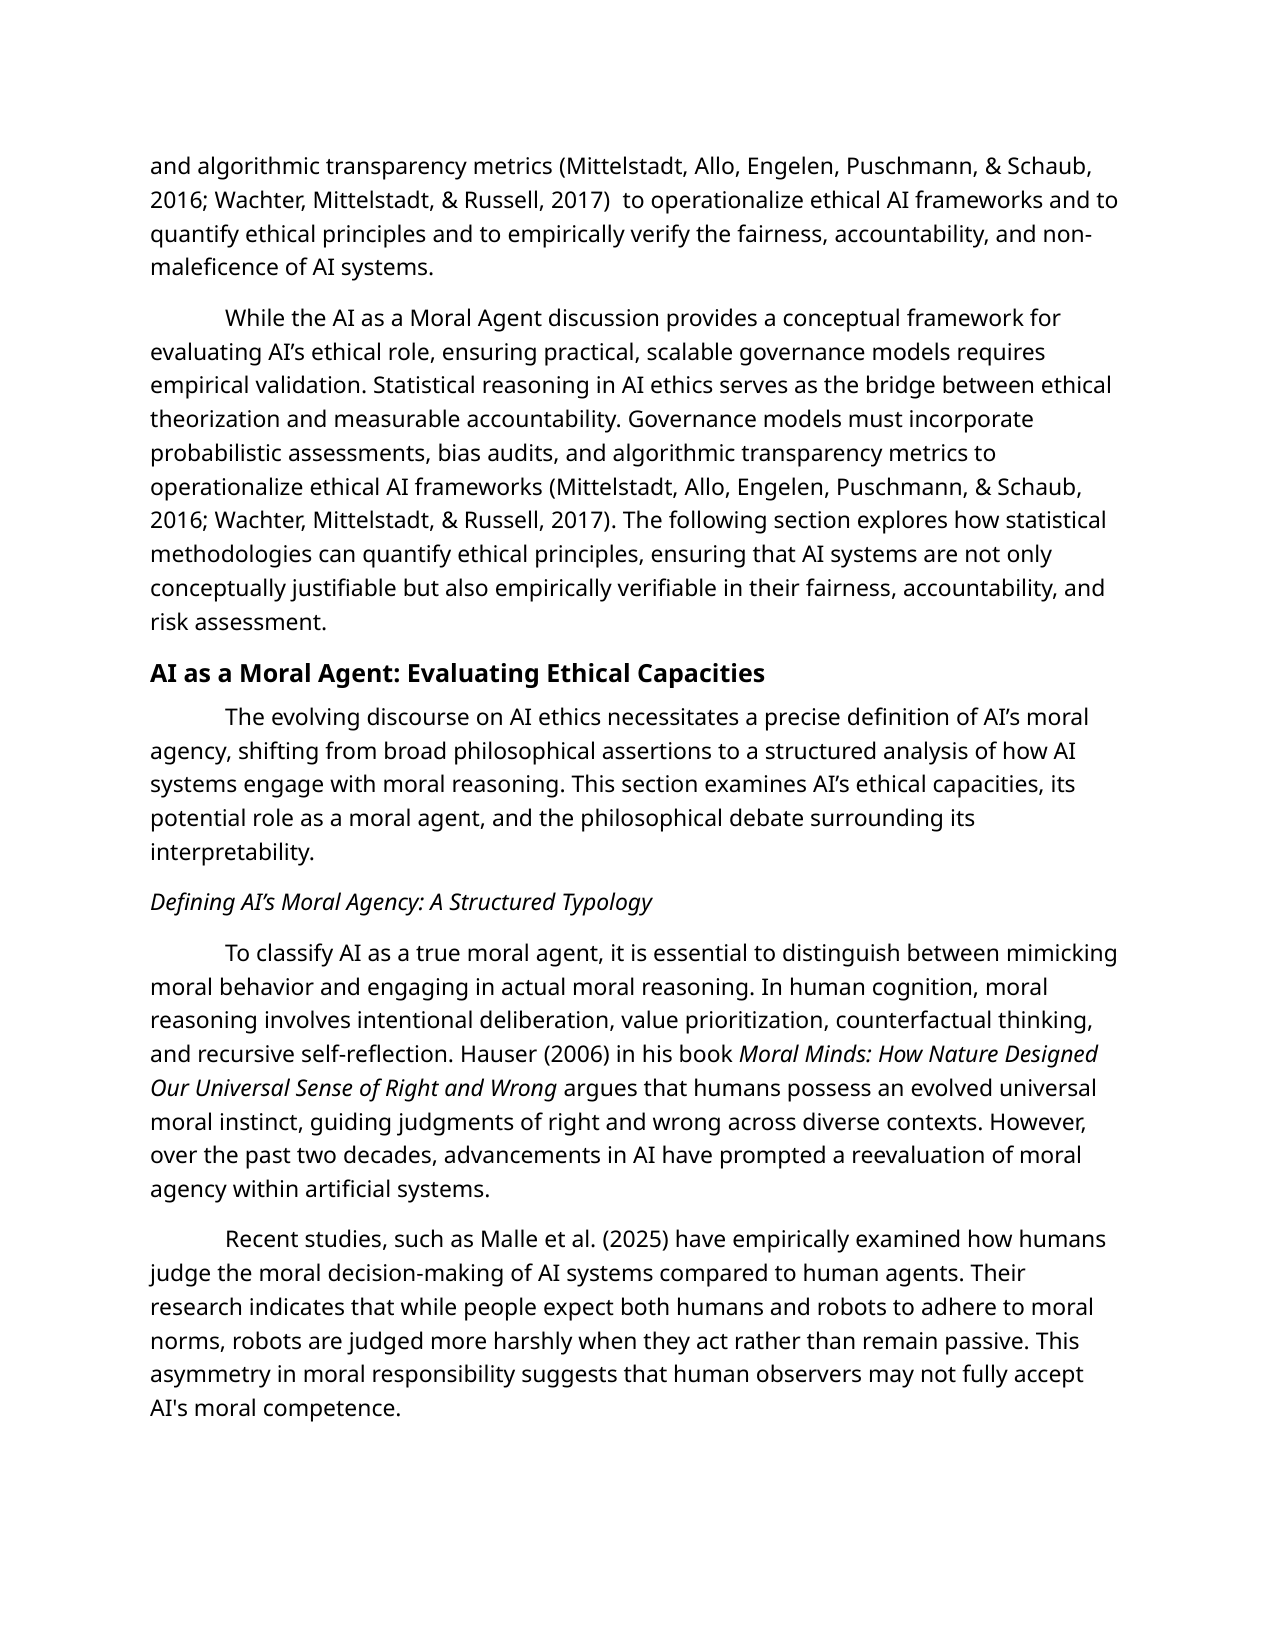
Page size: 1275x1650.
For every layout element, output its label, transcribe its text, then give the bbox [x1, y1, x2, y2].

text The evolving discourse on AI ethics necessitates a precise definition of AI’s moral agency, shifting from broad philosophical assertions to a structured analysis of how AI systems engage with moral reasoning. This section examines AI’s ethical capacities, its potential role as a moral agent, and the philosophical debate surrounding its interpretability. [150, 701, 1125, 867]
text While the AI as a Moral Agent discussion provides a conceptual framework for evaluating AI’s ethical role, ensuring practical, scalable governance models requires empirical validation. Statistical reasoning in AI ethics serves as the bridge between ethical theorization and measurable accountability. Governance models must incorporate probabilistic assessments, bias audits, and algorithmic transparency metrics to operationalize ethical AI frameworks . The following section explores how statistical methodologies can quantify ethical principles, ensuring that AI systems are not only conceptually justifiable but also empirically verifiable in their fairness, accountability, and risk assessment. [150, 302, 1125, 637]
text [150, 150, 1125, 282]
text Recent studies, such as Malle et al. have empirically examined how humans judge the moral decision-making of AI systems compared to human agents. Their research indicates that while people expect both humans and robots to adhere to moral norms, robots are judged more harshly when they act rather than remain passive. This asymmetry in moral responsibility suggests that human observers may not fully accept AI's moral competence. [150, 1223, 1125, 1423]
subtitle AI as a Moral Agent: Evaluating Ethical Capacities [150, 656, 1125, 690]
subtitle Defining AI’s Moral Agency: A Structured Typology [150, 886, 1125, 918]
text To classify AI as a true moral agent, it is essential to distinguish between mimicking moral behavior and engaging in actual moral reasoning. In human cognition, moral reasoning involves intentional deliberation, value prioritization, counterfactual thinking, and recursive self-reflection. Hauser in his book Moral Minds: How Nature Designed Our Universal Sense of Right and Wrong argues that humans possess an evolved universal moral instinct, guiding judgments of right and wrong across diverse contexts. However, over the past two decades, advancements in AI have prompted a reevaluation of moral agency within artificial systems. [150, 937, 1125, 1204]
